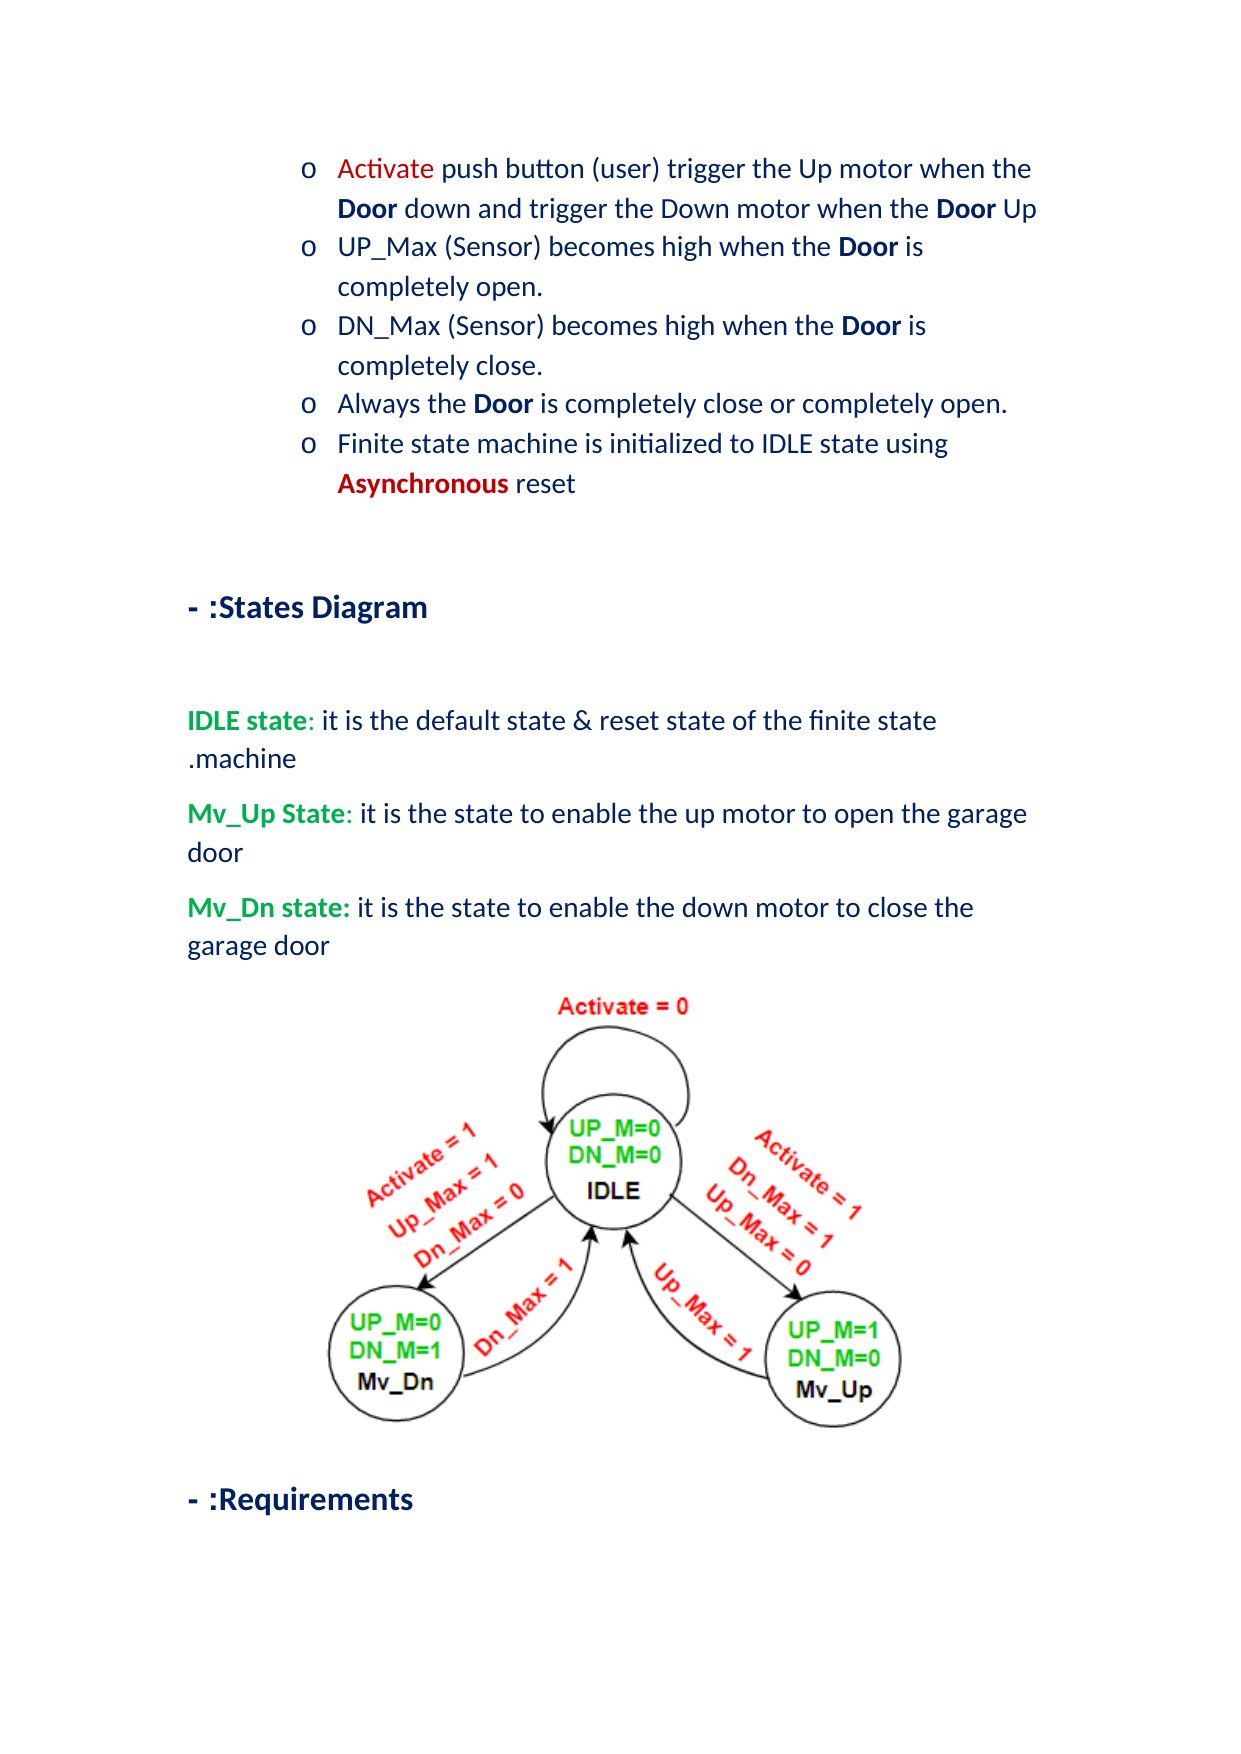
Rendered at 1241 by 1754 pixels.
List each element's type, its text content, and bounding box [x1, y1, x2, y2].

list UP_Max (Sensor) becomes high when the Door is completely open. [300, 228, 1053, 304]
text Mv_Up State: it is the state to enable the up motor to open the garage door [187, 795, 1053, 869]
list Activate push button (user) trigger the Up motor when the Door down and trigger the Down motor when the Door Up [300, 150, 1053, 226]
text Mv_Dn state: it is the state to enable the down motor to close the garage door [187, 889, 1053, 963]
list DN_Max (Sensor) becomes high when the Door is completely close. [300, 307, 1053, 382]
text States Diagram: - [187, 586, 1053, 627]
text IDLE state: it is the default state & reset state of the finite state machine. [187, 702, 1053, 776]
text Requirements: - [187, 1478, 1053, 1519]
picture [299, 982, 941, 1459]
list Finite state machine is initialized to IDLE state using Asynchronous reset [300, 425, 1053, 501]
list Always the Door is completely close or completely open. [300, 385, 1053, 422]
